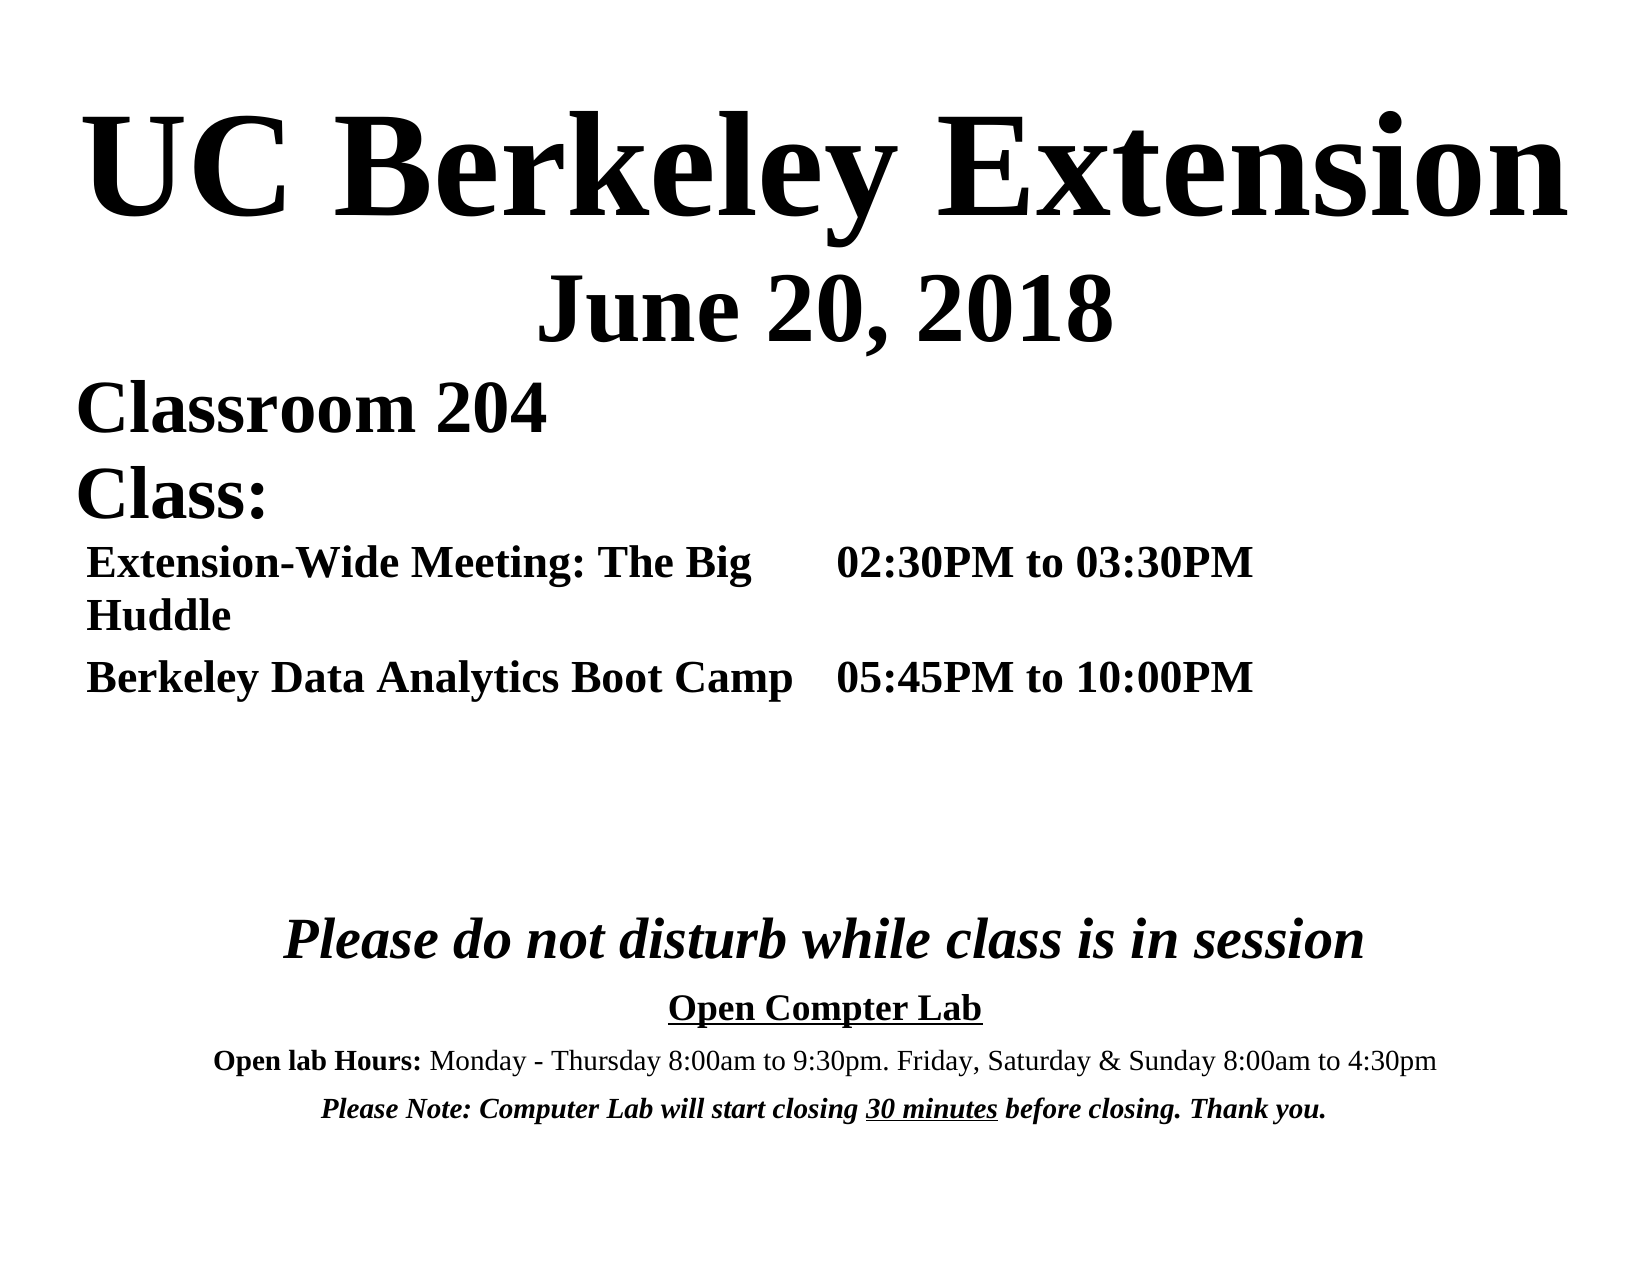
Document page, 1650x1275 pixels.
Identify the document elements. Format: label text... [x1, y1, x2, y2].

table_cell 05:45PM to 10:00PM [825, 650, 1575, 712]
table_header Extension-Wide Meeting: The Big Huddle [75, 535, 825, 650]
table_header 02:30PM to 03:30PM [825, 535, 1575, 650]
text June 20, 2018 [75, 247, 1575, 362]
text UC Berkeley Extension [75, 75, 1575, 247]
text Please do not disturb while class is in session Open Compter Lab Open lab Hours: Monday - Thursday 8:00am to 9:30pm. Friday, Saturday & Sunday 8:00am to 4:30pm Please Note: Computer Lab will start closing 30 minutes before closing. Thank you. [75, 712, 1575, 1124]
table_cell Berkeley Data Analytics Boot Camp [75, 650, 825, 712]
text Classroom 204 [75, 362, 1575, 449]
text Class: [75, 449, 1575, 535]
